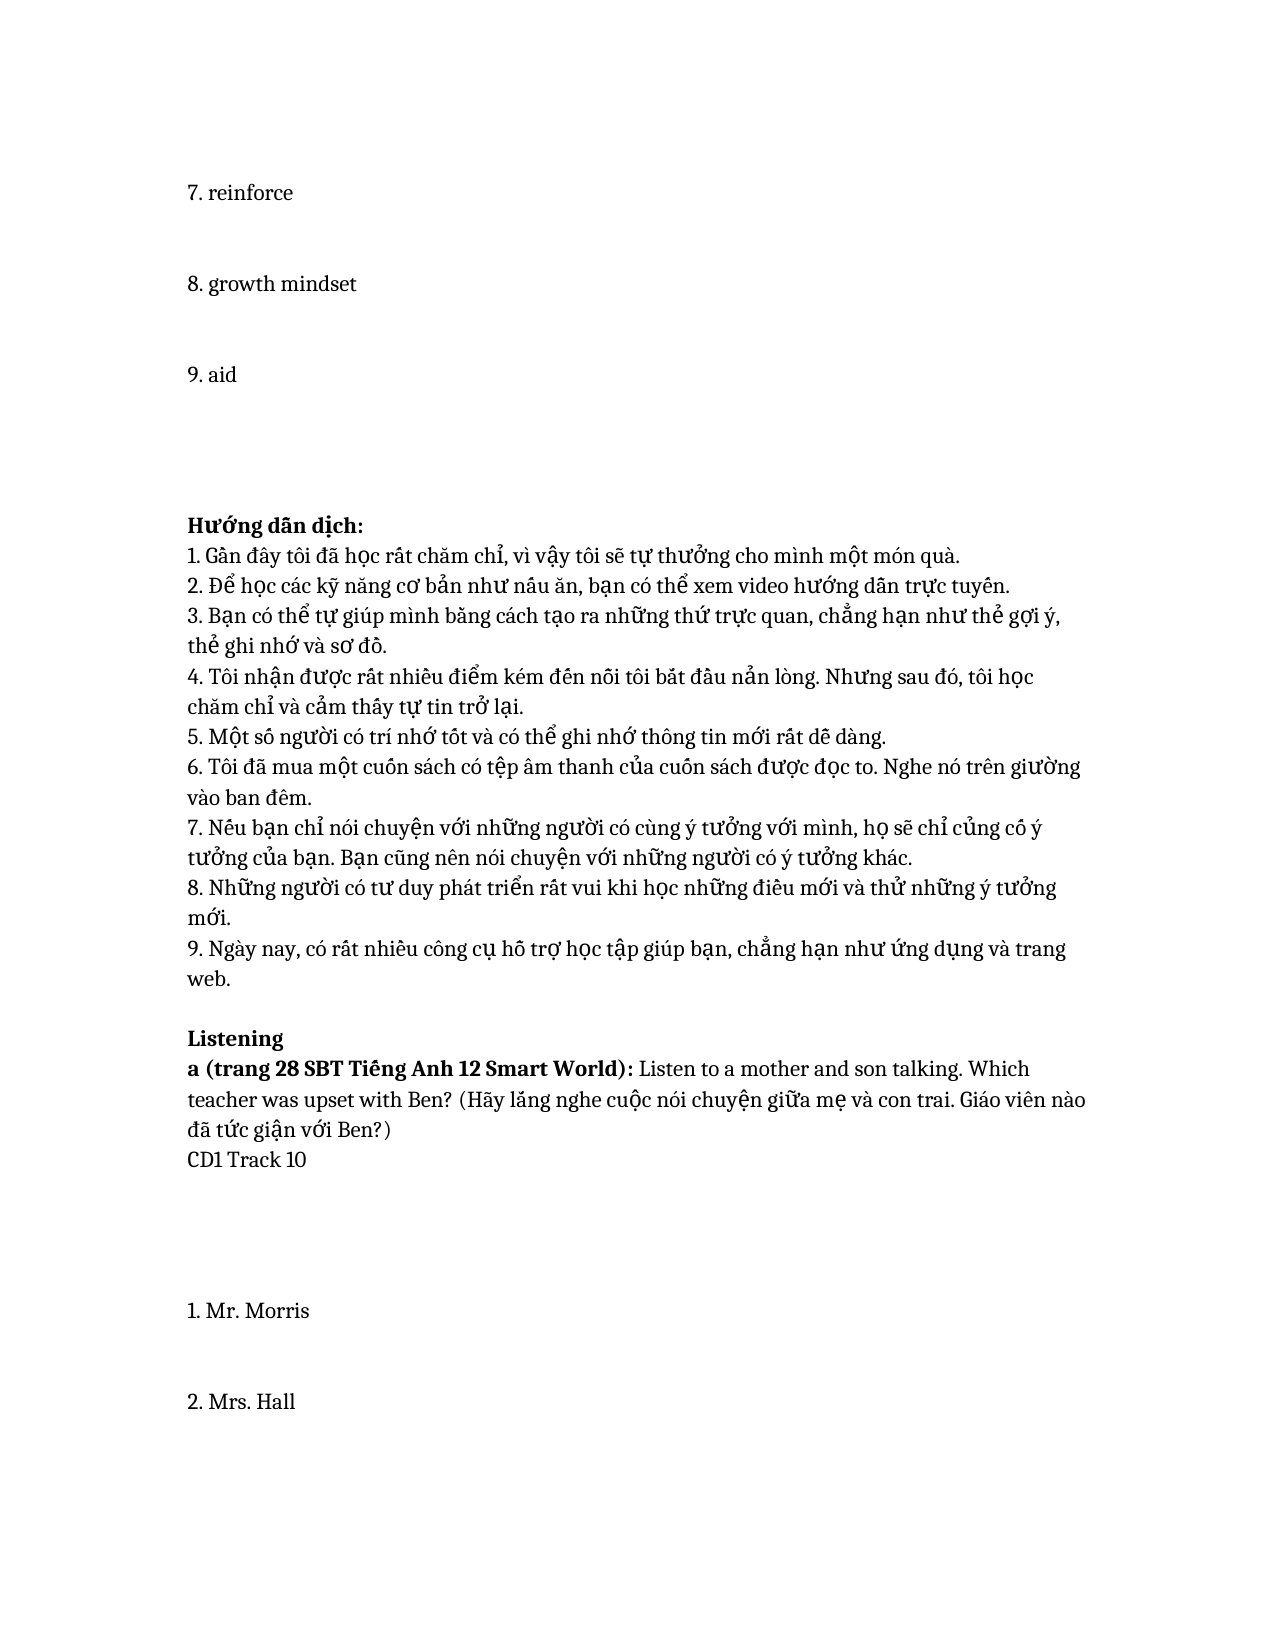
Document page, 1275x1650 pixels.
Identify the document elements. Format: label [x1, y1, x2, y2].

text [187, 150, 1087, 1475]
